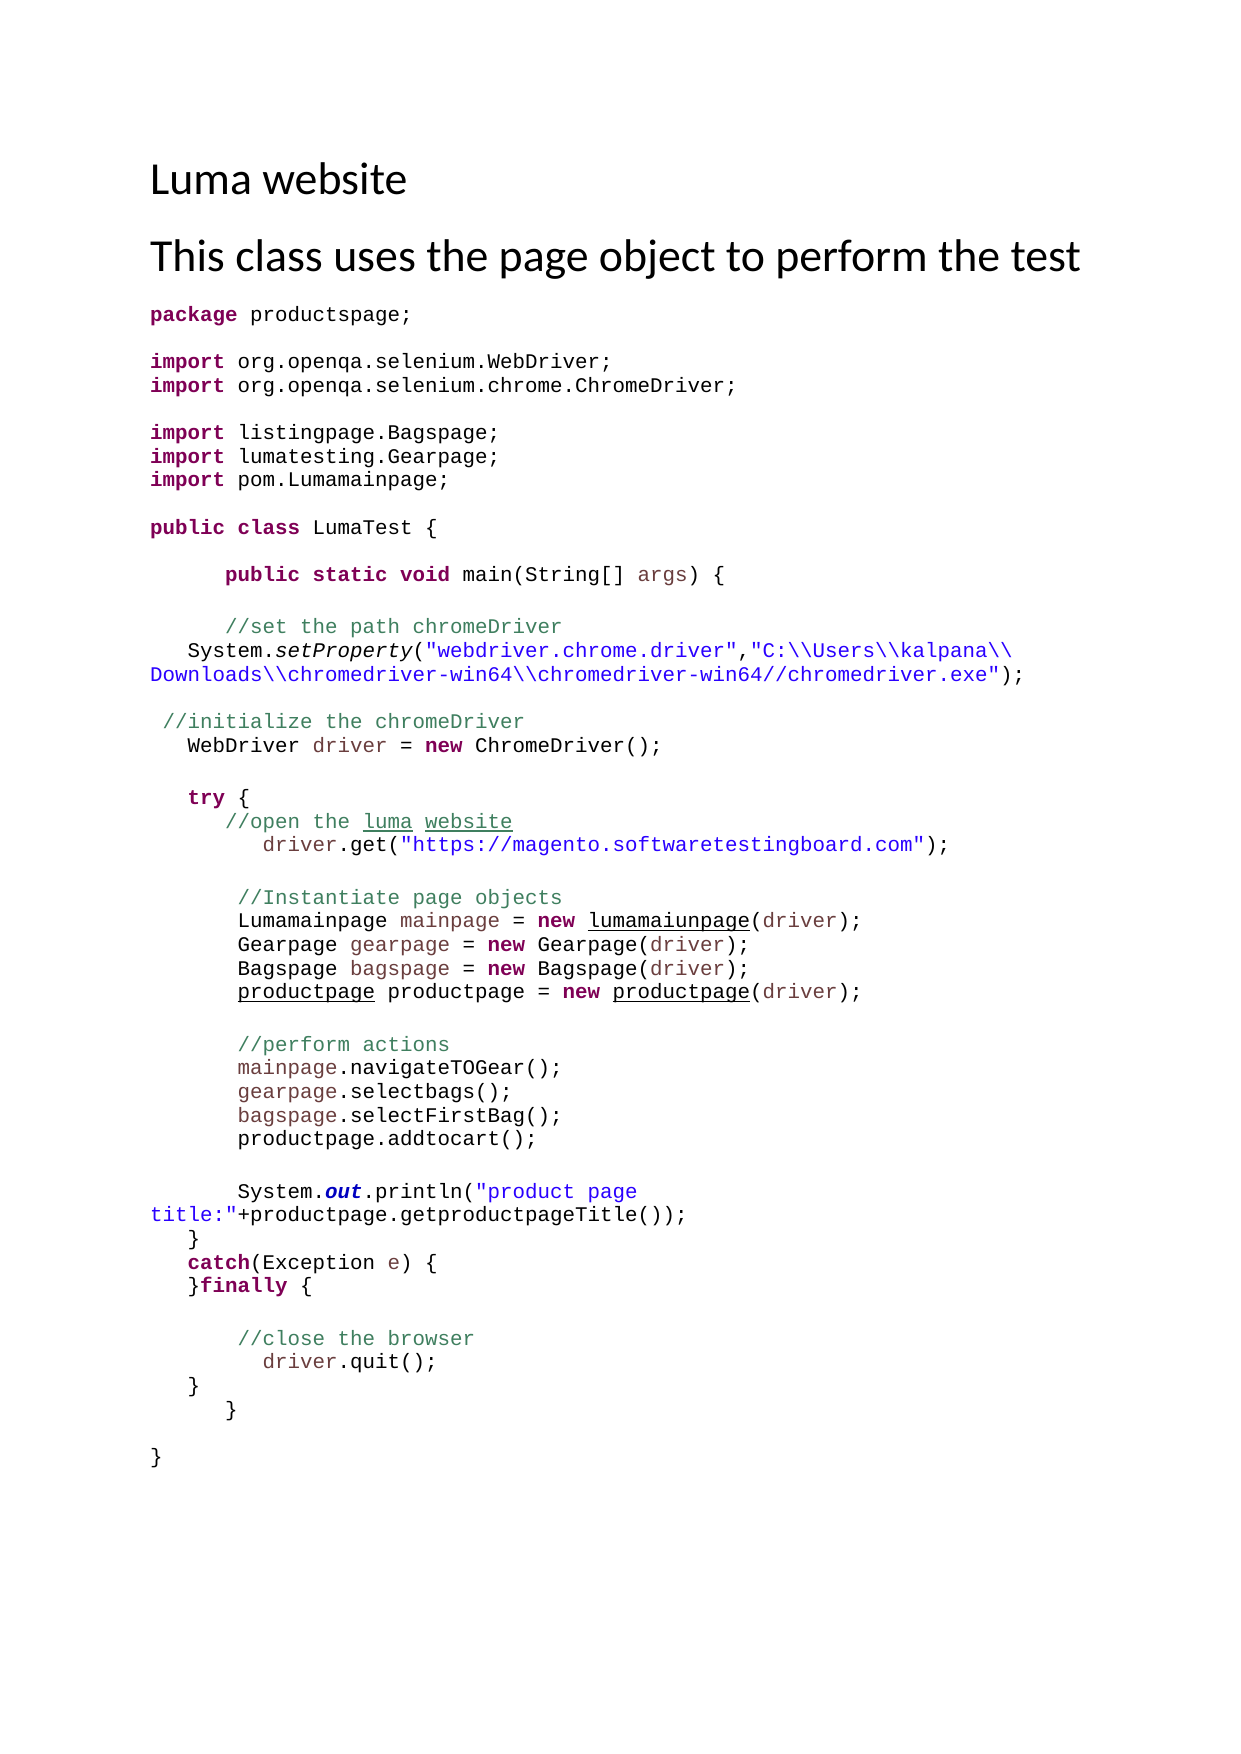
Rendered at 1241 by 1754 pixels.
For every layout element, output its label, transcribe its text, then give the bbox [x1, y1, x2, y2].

text try { [150, 787, 1090, 811]
text mainpage.navigateTOGear(); [150, 1057, 1090, 1081]
text System.setProperty("webdriver.chrome.driver","C:\\Users\\kalpana\\Downloads\\chromedriver-win64\\chromedriver-win64//chromedriver.exe"); [150, 640, 1090, 687]
text }finally { [150, 1275, 1090, 1299]
text //Instantiate page objects [150, 887, 1090, 910]
text } [150, 1399, 1090, 1422]
text WebDriver driver = new ChromeDriver(); [150, 735, 1090, 758]
text Luma website [150, 150, 1090, 206]
text import lumatesting.Gearpage; [150, 446, 1090, 469]
text Lumamainpage mainpage = new lumamaiunpage(driver); [150, 910, 1090, 934]
text Gearpage gearpage = new Gearpage(driver); [150, 934, 1090, 958]
text //set the path chromeDriver [150, 616, 1090, 640]
text package productspage; [150, 304, 1090, 328]
text driver.get("https://magento.softwaretestingboard.com"); [150, 834, 1090, 858]
text Bagspage bagspage = new Bagspage(driver); [150, 958, 1090, 981]
text public static void main(String[] args) { [150, 564, 1090, 588]
text public class LumaTest { [150, 517, 1090, 540]
text gearpage.selectbags(); [150, 1081, 1090, 1105]
text //perform actions [150, 1034, 1090, 1057]
text import pom.Lumamainpage; [150, 469, 1090, 493]
text } [150, 1446, 1090, 1469]
text import org.openqa.selenium.WebDriver; [150, 351, 1090, 375]
text import listingpage.Bagspage; [150, 422, 1090, 446]
text driver.quit(); [150, 1351, 1090, 1375]
text } [150, 1228, 1090, 1252]
text This class uses the page object to perform the test [150, 227, 1090, 283]
text catch(Exception e) { [150, 1252, 1090, 1275]
text productpage.addtocart(); [150, 1128, 1090, 1152]
text productpage productpage = new productpage(driver); [150, 981, 1090, 1005]
text import org.openqa.selenium.chrome.ChromeDriver; [150, 375, 1090, 398]
text } [150, 1375, 1090, 1399]
text System.out.println("product page title:"+productpage.getproductpageTitle()); [150, 1181, 1090, 1228]
text //initialize the chromeDriver [150, 711, 1090, 735]
text bagspage.selectFirstBag(); [150, 1105, 1090, 1128]
text //open the luma website [150, 811, 1090, 834]
text //close the browser [150, 1328, 1090, 1351]
